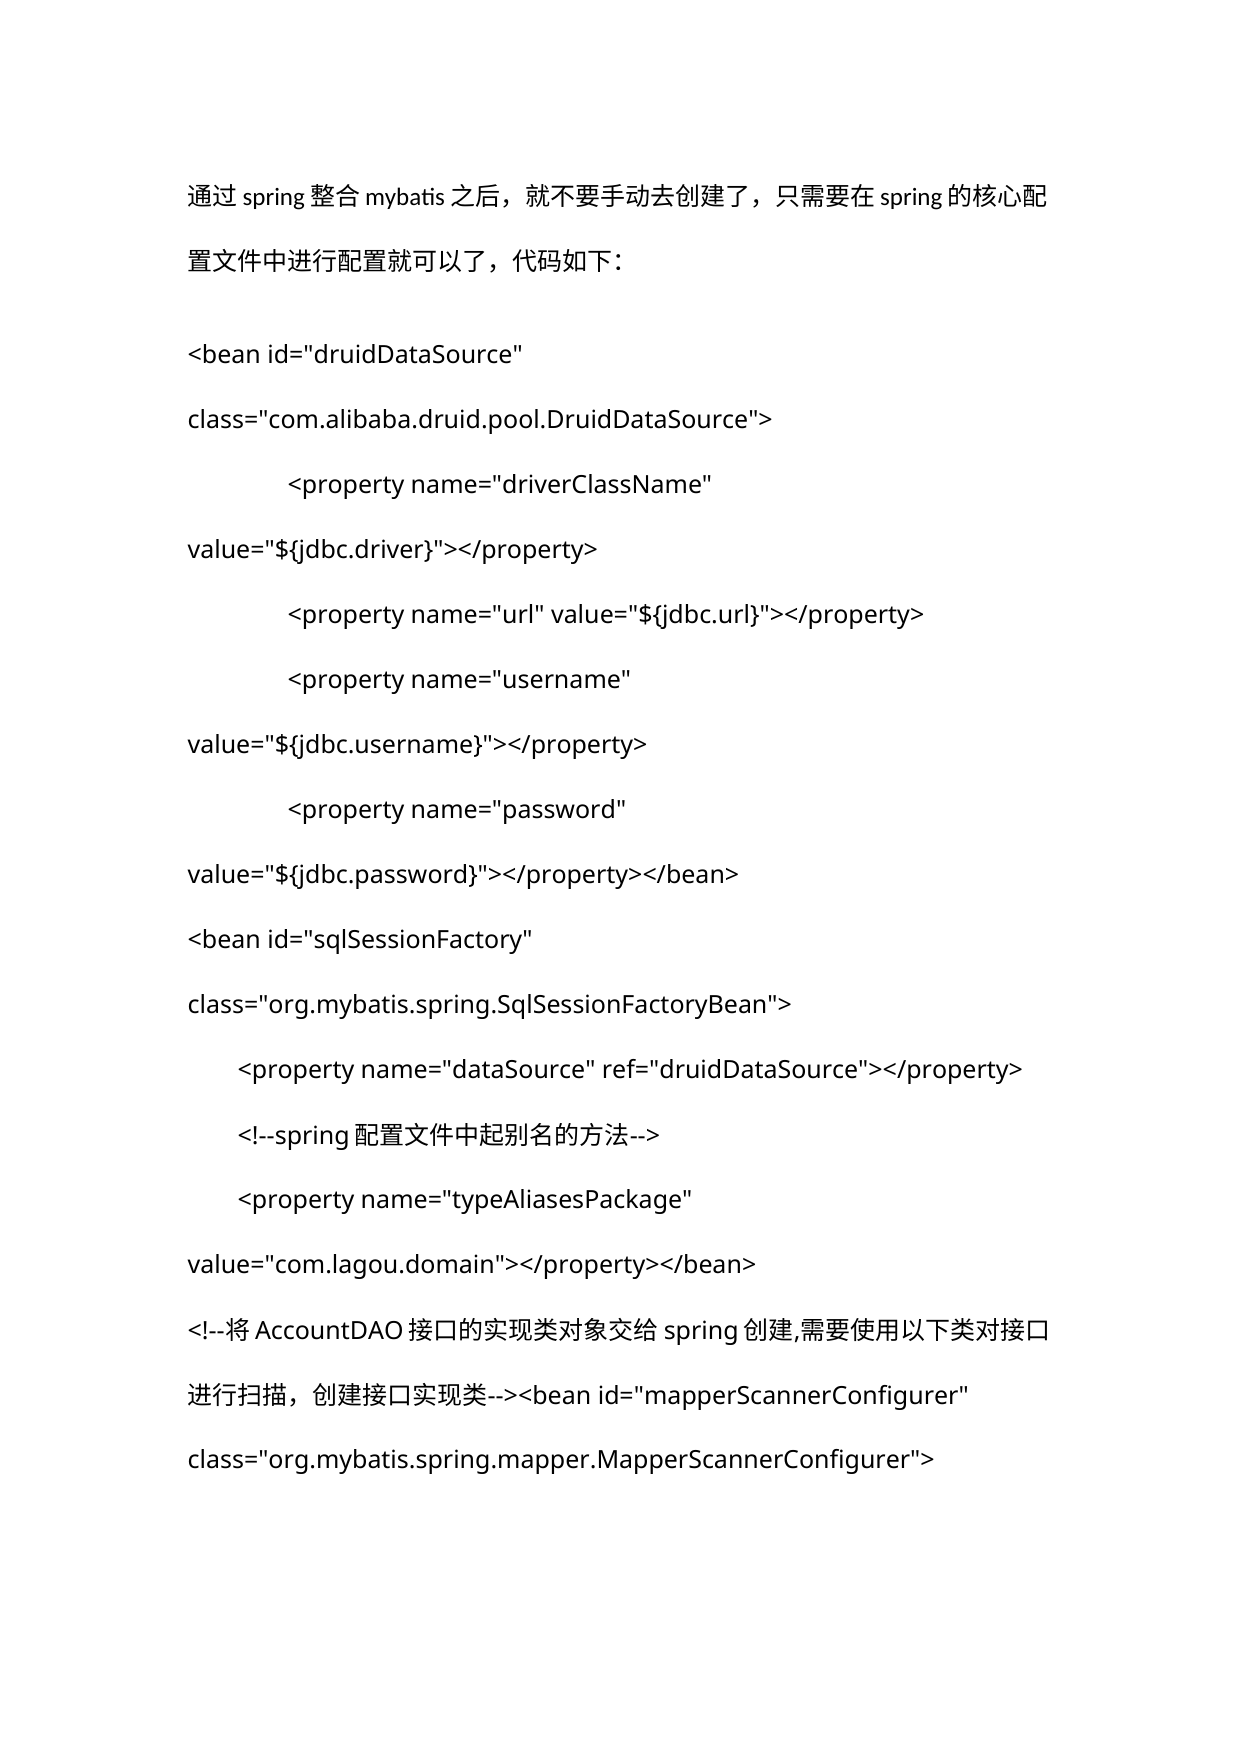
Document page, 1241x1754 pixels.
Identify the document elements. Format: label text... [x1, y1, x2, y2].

text <!--spring配置文件中起别名的方法--> [187, 1101, 1053, 1166]
text <property name="username" value="${jdbc.username}"></property> [187, 646, 1053, 776]
text <property name="driverClassName" value="${jdbc.driver}"></property> [187, 451, 1053, 581]
text <!--将AccountDAO接口的实现类对象交给spring创建,需要使用以下类对接口进行扫描，创建接口实现类--><bean id="mapperScannerConfigurer" class="org.mybatis.spring.mapper.MapperScannerConfigurer"> [187, 1296, 1053, 1491]
text <property name="dataSource" ref="druidDataSource"></property> [187, 1036, 1053, 1101]
text <bean id="sqlSessionFactory" class="org.mybatis.spring.SqlSessionFactoryBean"> [187, 906, 1053, 1036]
text <bean id="druidDataSource" class="com.alibaba.druid.pool.DruidDataSource"> [187, 321, 1053, 451]
text <property name="password" value="${jdbc.password}"></property></bean> [187, 776, 1053, 906]
text <property name="typeAliasesPackage" value="com.lagou.domain"></property></bean> [187, 1166, 1053, 1296]
text 通过spring整合mybatis之后，就不要手动去创建了，只需要在spring的核心配置文件中进行配置就可以了，代码如下： [187, 162, 1053, 292]
text <property name="url" value="${jdbc.url}"></property> [187, 581, 1053, 646]
